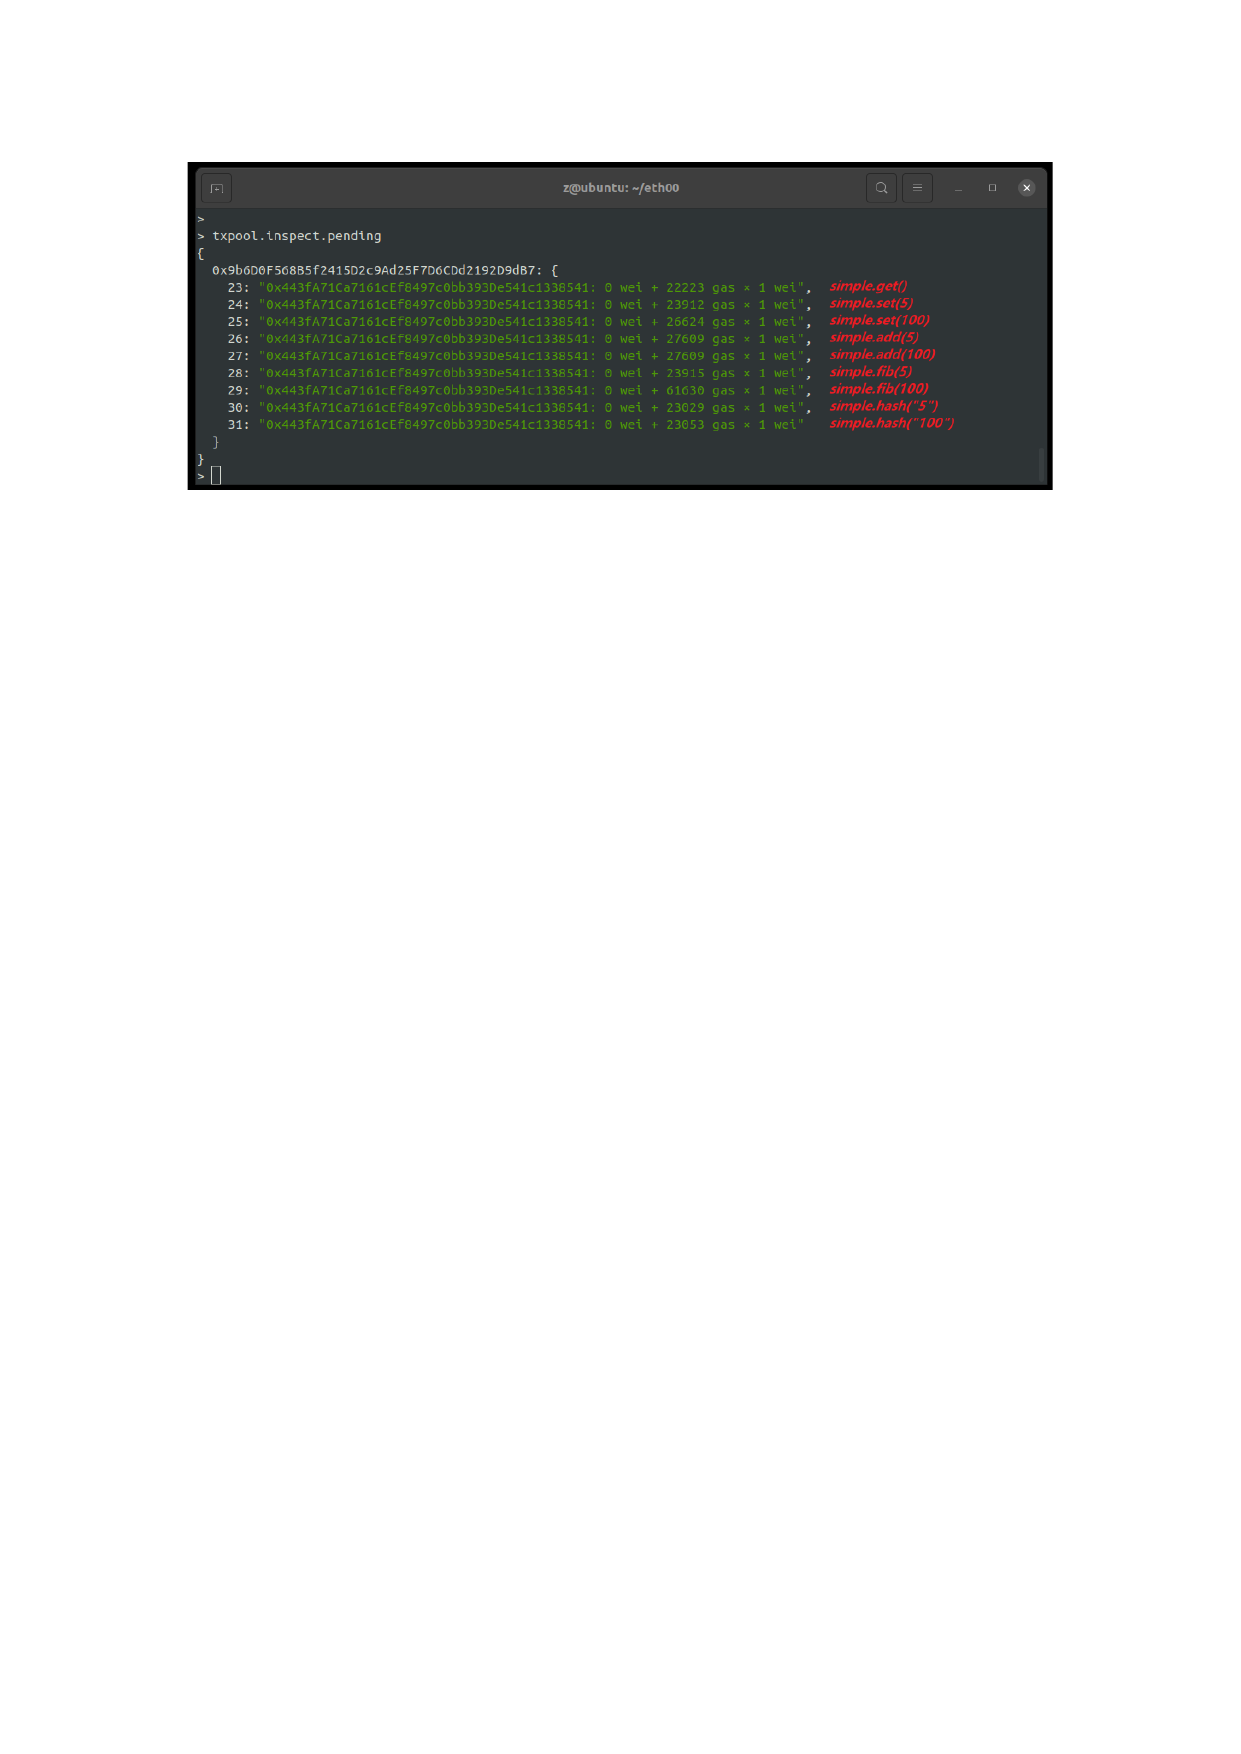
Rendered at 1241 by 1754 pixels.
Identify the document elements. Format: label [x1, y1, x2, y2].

picture [187, 162, 1053, 490]
